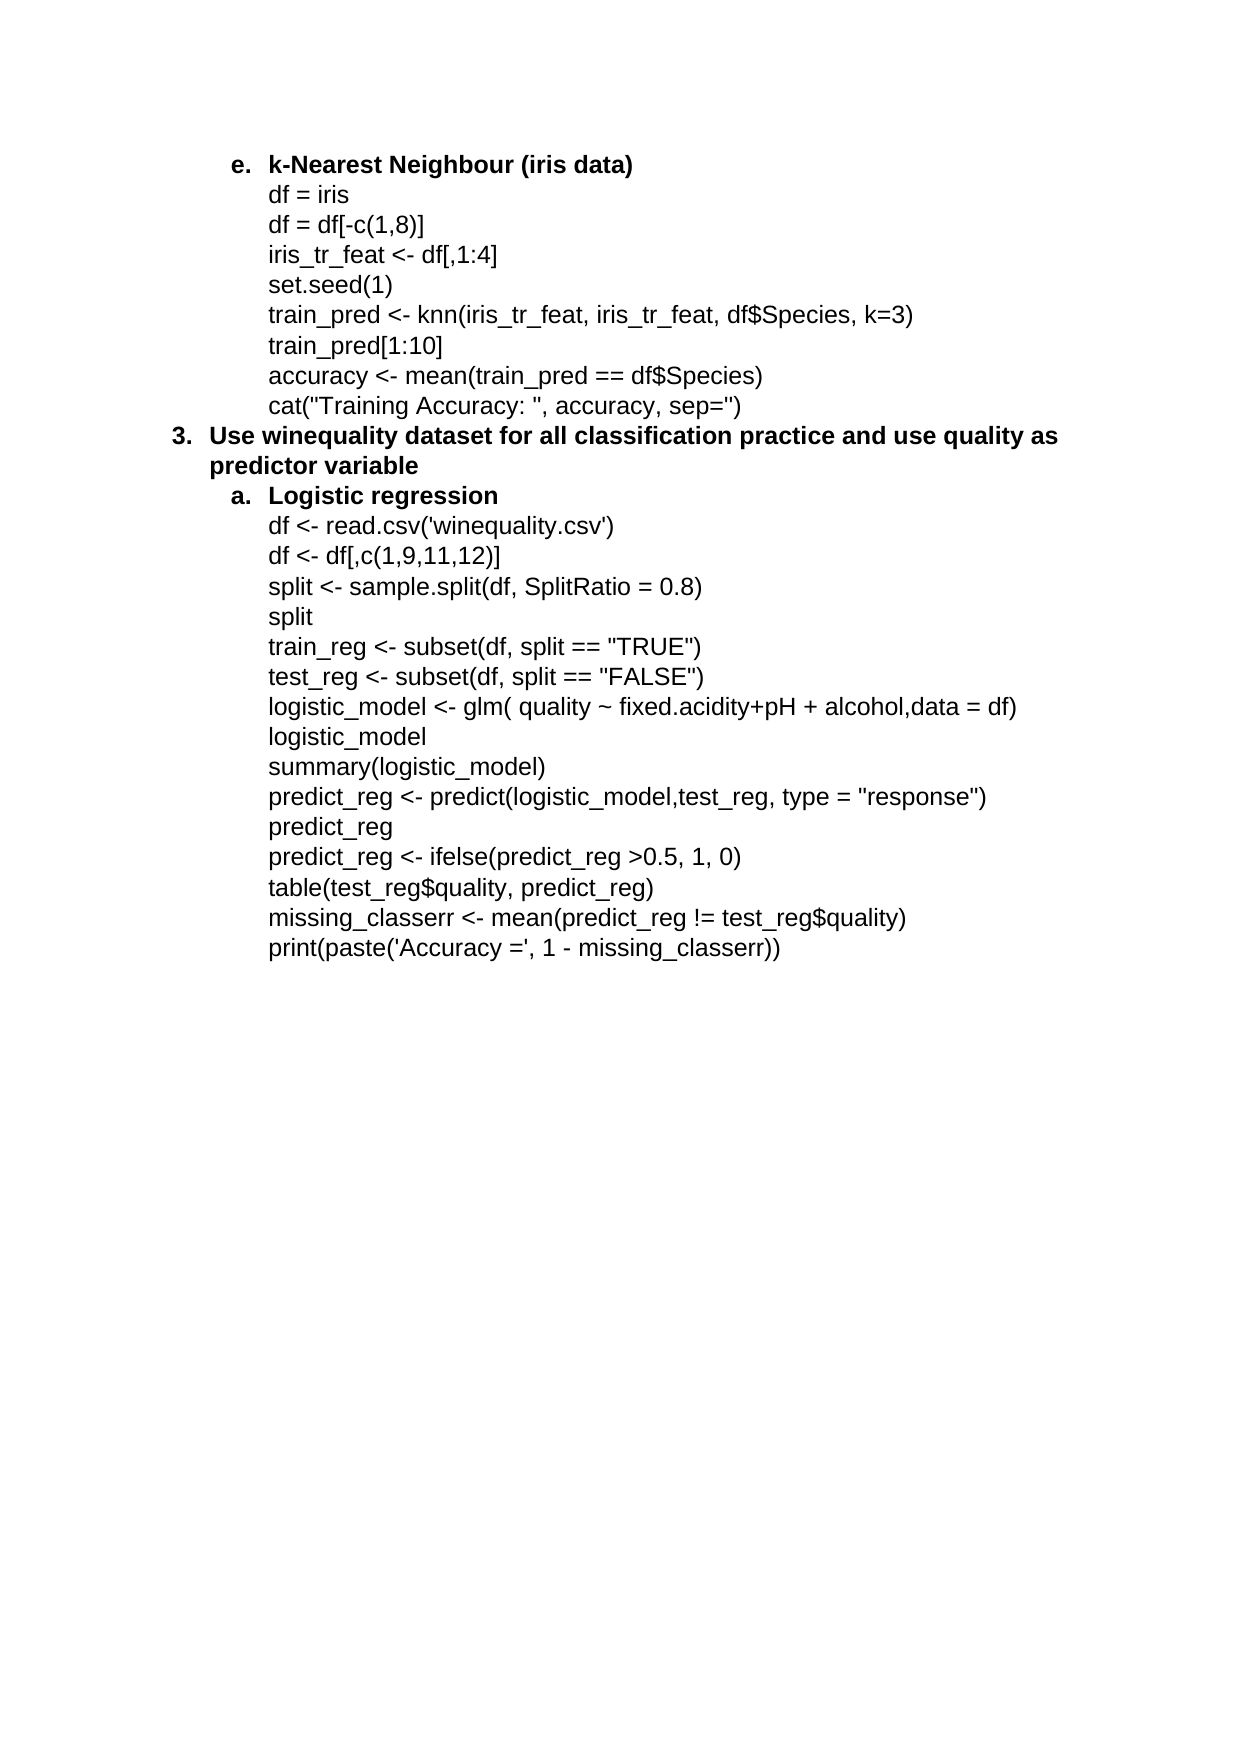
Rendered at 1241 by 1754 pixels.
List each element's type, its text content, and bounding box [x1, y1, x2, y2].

list train_pred <- knn(iris_tr_feat, iris_tr_feat, df$Species, k=3) [268, 301, 1090, 329]
list df = df[-c(1,8)] [268, 210, 1090, 239]
list predict_reg <- ifelse(predict_reg >0.5, 1, 0) [268, 842, 1090, 871]
list predict_reg <- predict(logistic_model,test_reg, type = "response") [268, 782, 1090, 811]
list logistic_model [268, 722, 1090, 751]
list Use winequality dataset for all classification practice and use quality as predictor variable [172, 421, 1090, 480]
list missing_classerr <- mean(predict_reg != test_reg$quality) [268, 903, 1090, 931]
list train_reg <- subset(df, split == "TRUE") [268, 632, 1090, 660]
list print(paste('Accuracy =', 1 - missing_classerr)) [268, 933, 1090, 961]
list set.seed(1) [268, 270, 1090, 299]
list split [268, 602, 1090, 630]
list df = iris [268, 180, 1090, 209]
list test_reg <- subset(df, split == "FALSE") [268, 662, 1090, 691]
list train_pred[1:10] [268, 331, 1090, 359]
list table(test_reg$quality, predict_reg) [268, 872, 1090, 901]
list df <- df[,c(1,9,11,12)] [268, 541, 1090, 570]
list iris_tr_feat <- df[,1:4] [268, 240, 1090, 269]
list logistic_model <- glm( quality ~ fixed.acidity+pH + alcohol,data = df) [268, 692, 1090, 721]
list k-Nearest Neighbour (iris data) [231, 150, 1090, 179]
list predict_reg [268, 812, 1090, 841]
list summary(logistic_model) [268, 752, 1090, 781]
list cat("Training Accuracy: ", accuracy, sep='') [268, 391, 1090, 419]
list split <- sample.split(df, SplitRatio = 0.8) [268, 571, 1090, 600]
list Logistic regression [231, 481, 1090, 510]
list df <- read.csv('winequality.csv') [268, 511, 1090, 540]
list accuracy <- mean(train_pred == df$Species) [268, 361, 1090, 389]
